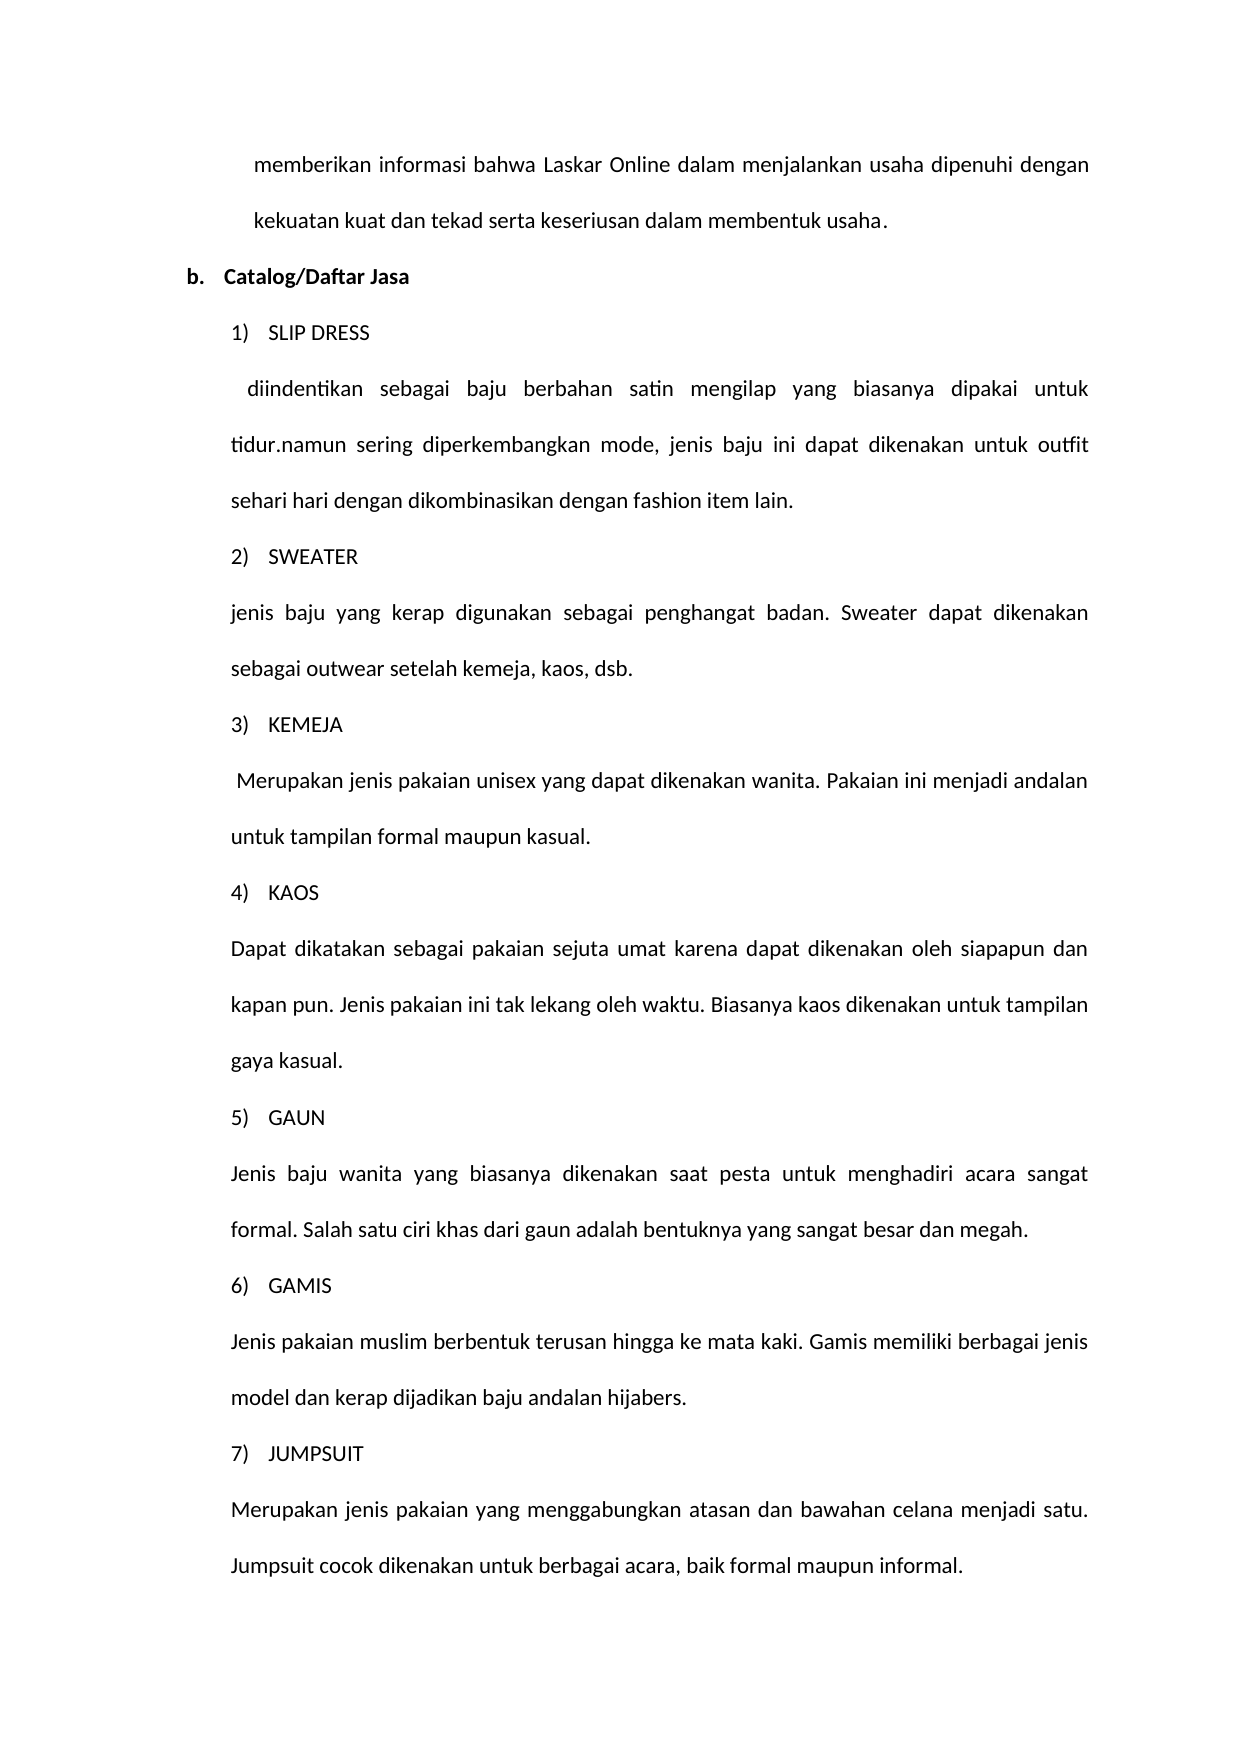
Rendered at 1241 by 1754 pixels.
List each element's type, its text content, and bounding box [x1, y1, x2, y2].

list SLIP DRESS [231, 318, 1090, 346]
list GAUN [231, 1103, 1090, 1131]
list Catalog/Daftar Jasa [186, 262, 1090, 290]
list Dapat dikatakan sebagai pakaian sejuta umat karena dapat dikenakan oleh siapapun dan kapan pun. Jenis pakaian ini tak lekang oleh waktu. Biasanya kaos dikenakan untuk tampilan gaya kasual. [231, 934, 1090, 1075]
list KAOS [231, 878, 1090, 907]
list Jenis pakaian muslim berbentuk terusan hingga ke mata kaki. Gamis memiliki berbagai jenis model dan kerap dijadikan baju andalan hijabers. [231, 1327, 1090, 1411]
list Jenis baju wanita yang biasanya dikenakan saat pesta untuk menghadiri acara sangat formal. Salah satu ciri khas dari gaun adalah bentuknya yang sangat besar dan megah. [231, 1159, 1090, 1243]
list jenis baju yang kerap digunakan sebagai penghangat badan. Sweater dapat dikenakan sebagai outwear setelah kemeja, kaos, dsb. [231, 598, 1090, 682]
list diindentikan sebagai baju berbahan satin mengilap yang biasanya dipakai untuk tidur.namun sering diperkembangkan mode, jenis baju ini dapat dikenakan untuk outfit sehari hari dengan dikombinasikan dengan fashion item lain. [231, 374, 1090, 514]
list KEMEJA [231, 710, 1090, 738]
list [253, 150, 1090, 234]
list JUMPSUIT [231, 1439, 1090, 1467]
list Merupakan jenis pakaian unisex yang dapat dikenakan wanita. Pakaian ini menjadi andalan untuk tampilan formal maupun kasual. [231, 766, 1090, 851]
list GAMIS [231, 1271, 1090, 1299]
list SWEATER [231, 542, 1090, 570]
list Merupakan jenis pakaian yang menggabungkan atasan dan bawahan celana menjadi satu. Jumpsuit cocok dikenakan untuk berbagai acara, baik formal maupun informal. [231, 1495, 1090, 1579]
